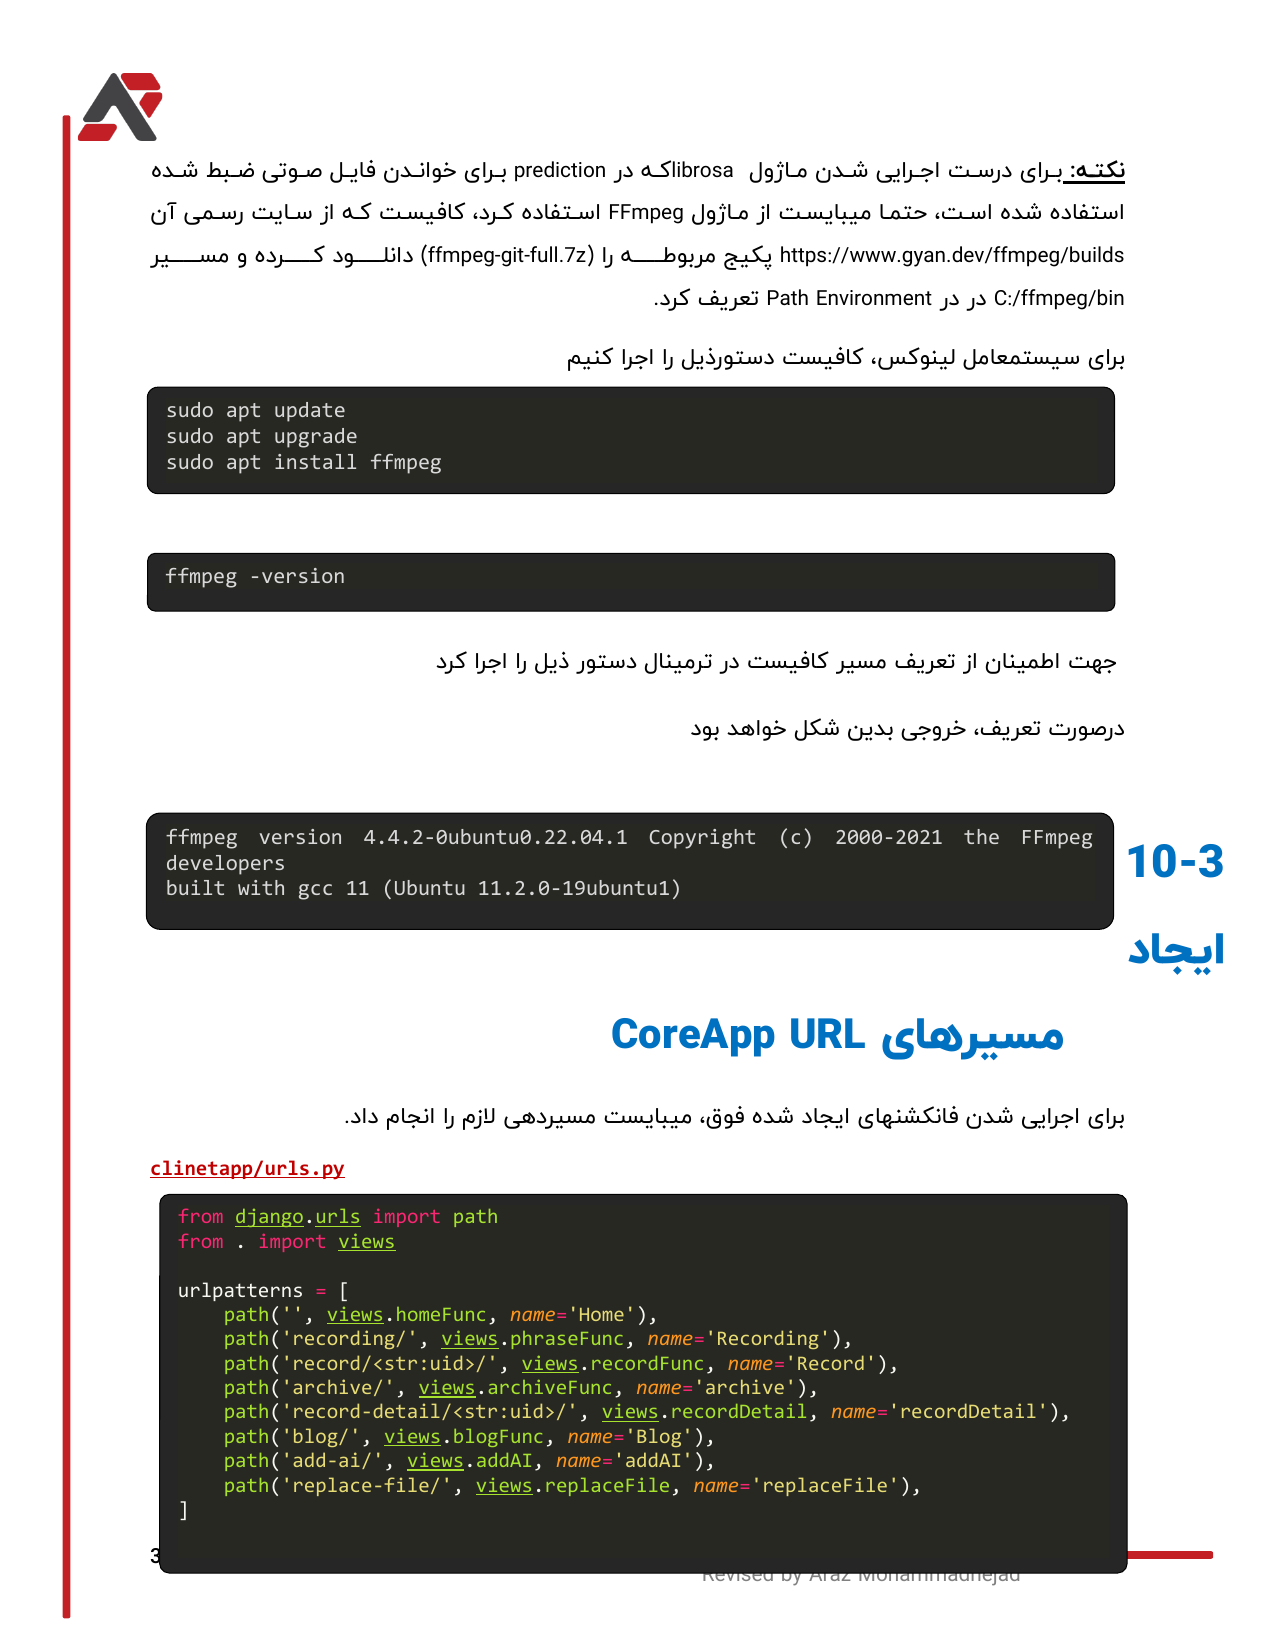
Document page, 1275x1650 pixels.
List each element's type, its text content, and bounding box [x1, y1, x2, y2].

text جهت اطمینان از تعریف مسیر کافیست در ترمینال دستور ذیل را اجرا کرد [150, 405, 1125, 681]
text clinetapp/urls.py [150, 1156, 1125, 1180]
text درصورت تعریف، خروجی بدین شکل خواهد بود [150, 709, 1125, 748]
text برای سیستمعامل لینوکس، کافیست دستورذیل را اجرا کنیم [150, 337, 1125, 377]
text برای اجرایی شدن فانکشنهای ایجاد شده فوق، میبایست مسیردهی لازم را انجام داد. [150, 1097, 1125, 1136]
picture [77, 73, 163, 141]
subtitle ایجاد مسیرهای CoreApp URL [150, 824, 1125, 1074]
text نکته: برای درست اجرایی شدن ماژول librosaکه در prediction برای خواندن فایل صوتی ضبط شده استفاده شده است، حتما میبایست از ماژول FFmpeg استفاده کرد، کافیست که از سایت رسمی آن https://www.gyan.dev/ffmpeg/builds پکیج مربوطه را (ffmpeg-git-full.7z) دانلود کرده و مسیر C:/ffmpeg/bin در در Path Environment تعریف کرد. [150, 150, 1125, 318]
